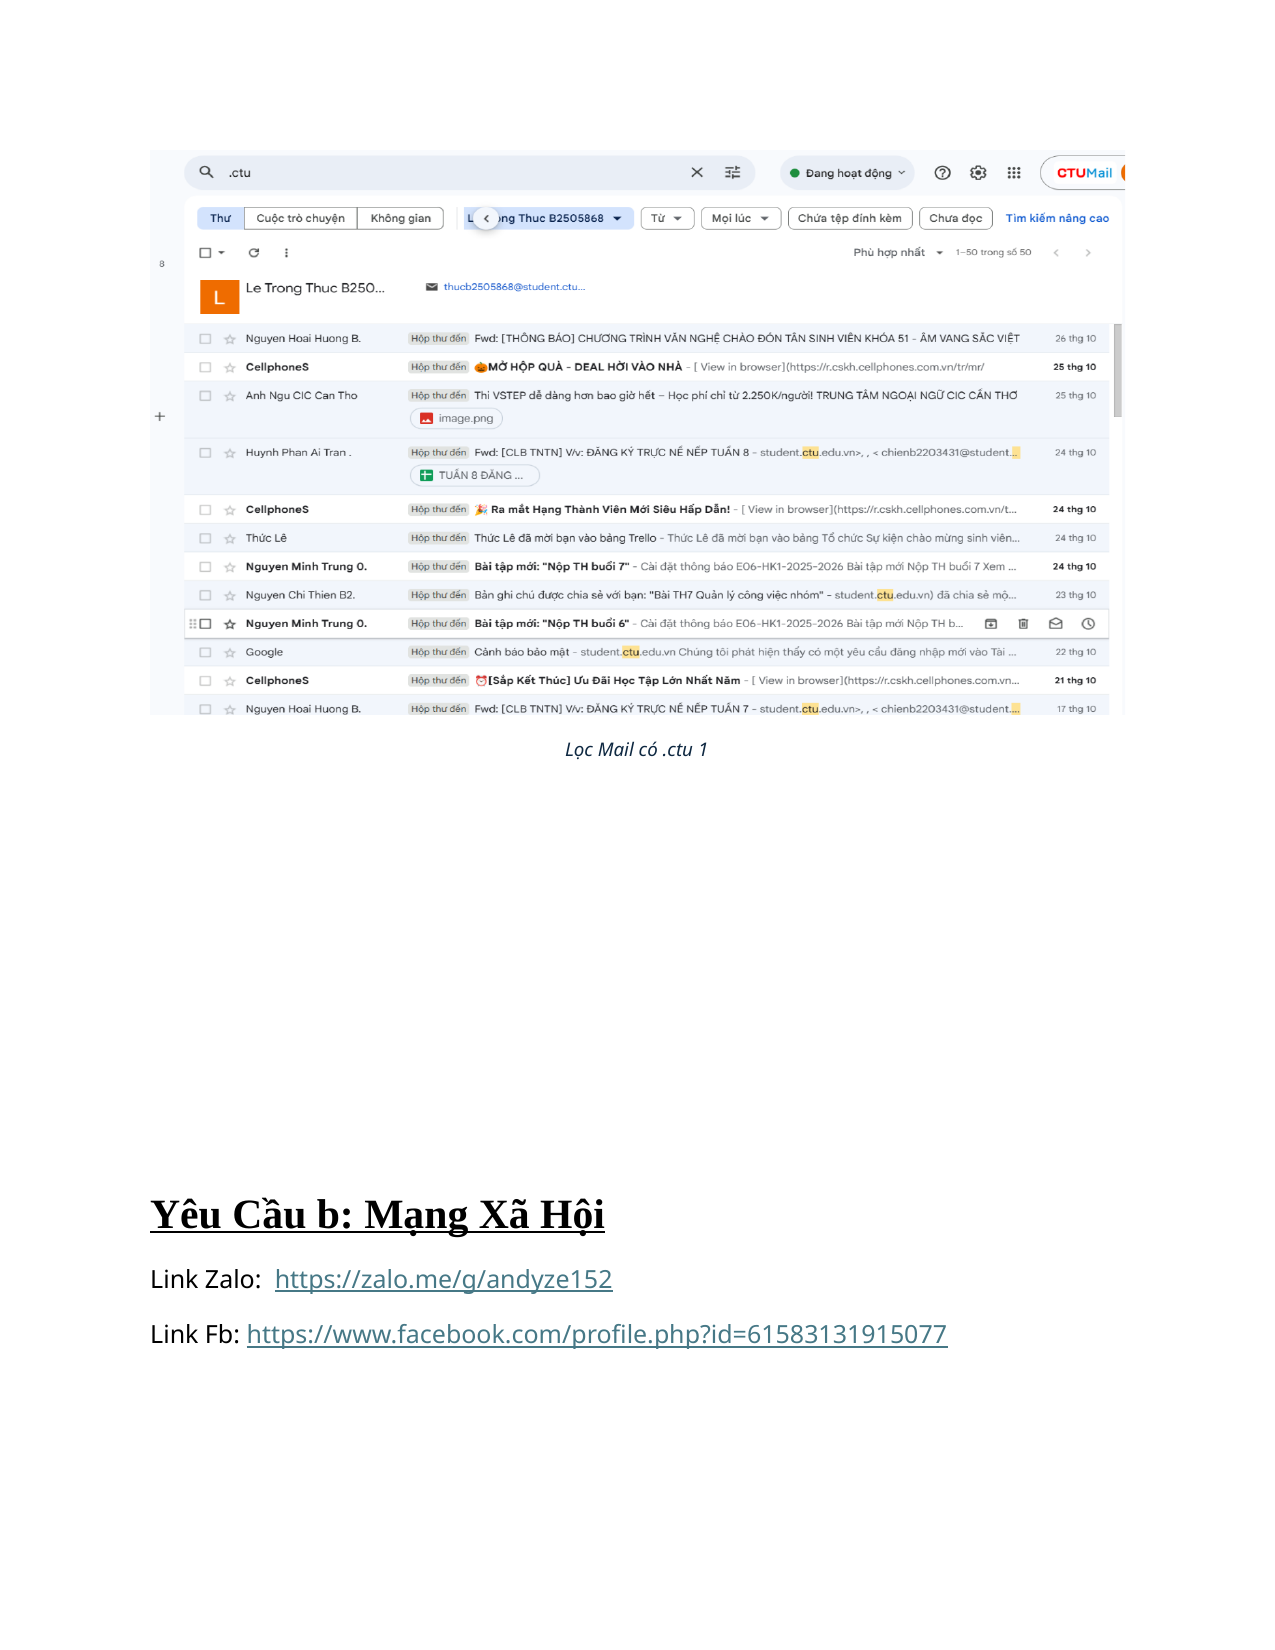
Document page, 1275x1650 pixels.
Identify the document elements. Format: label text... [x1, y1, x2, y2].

text Yêu Cầu b: Mạng Xã Hội [150, 1189, 1125, 1237]
picture [150, 150, 1125, 715]
text Link Zalo: https://zalo.me/g/andyze152 [150, 1261, 1125, 1295]
text Link Fb: https://www.facebook.com/profile.php?id=61583131915077 [150, 1317, 1125, 1351]
